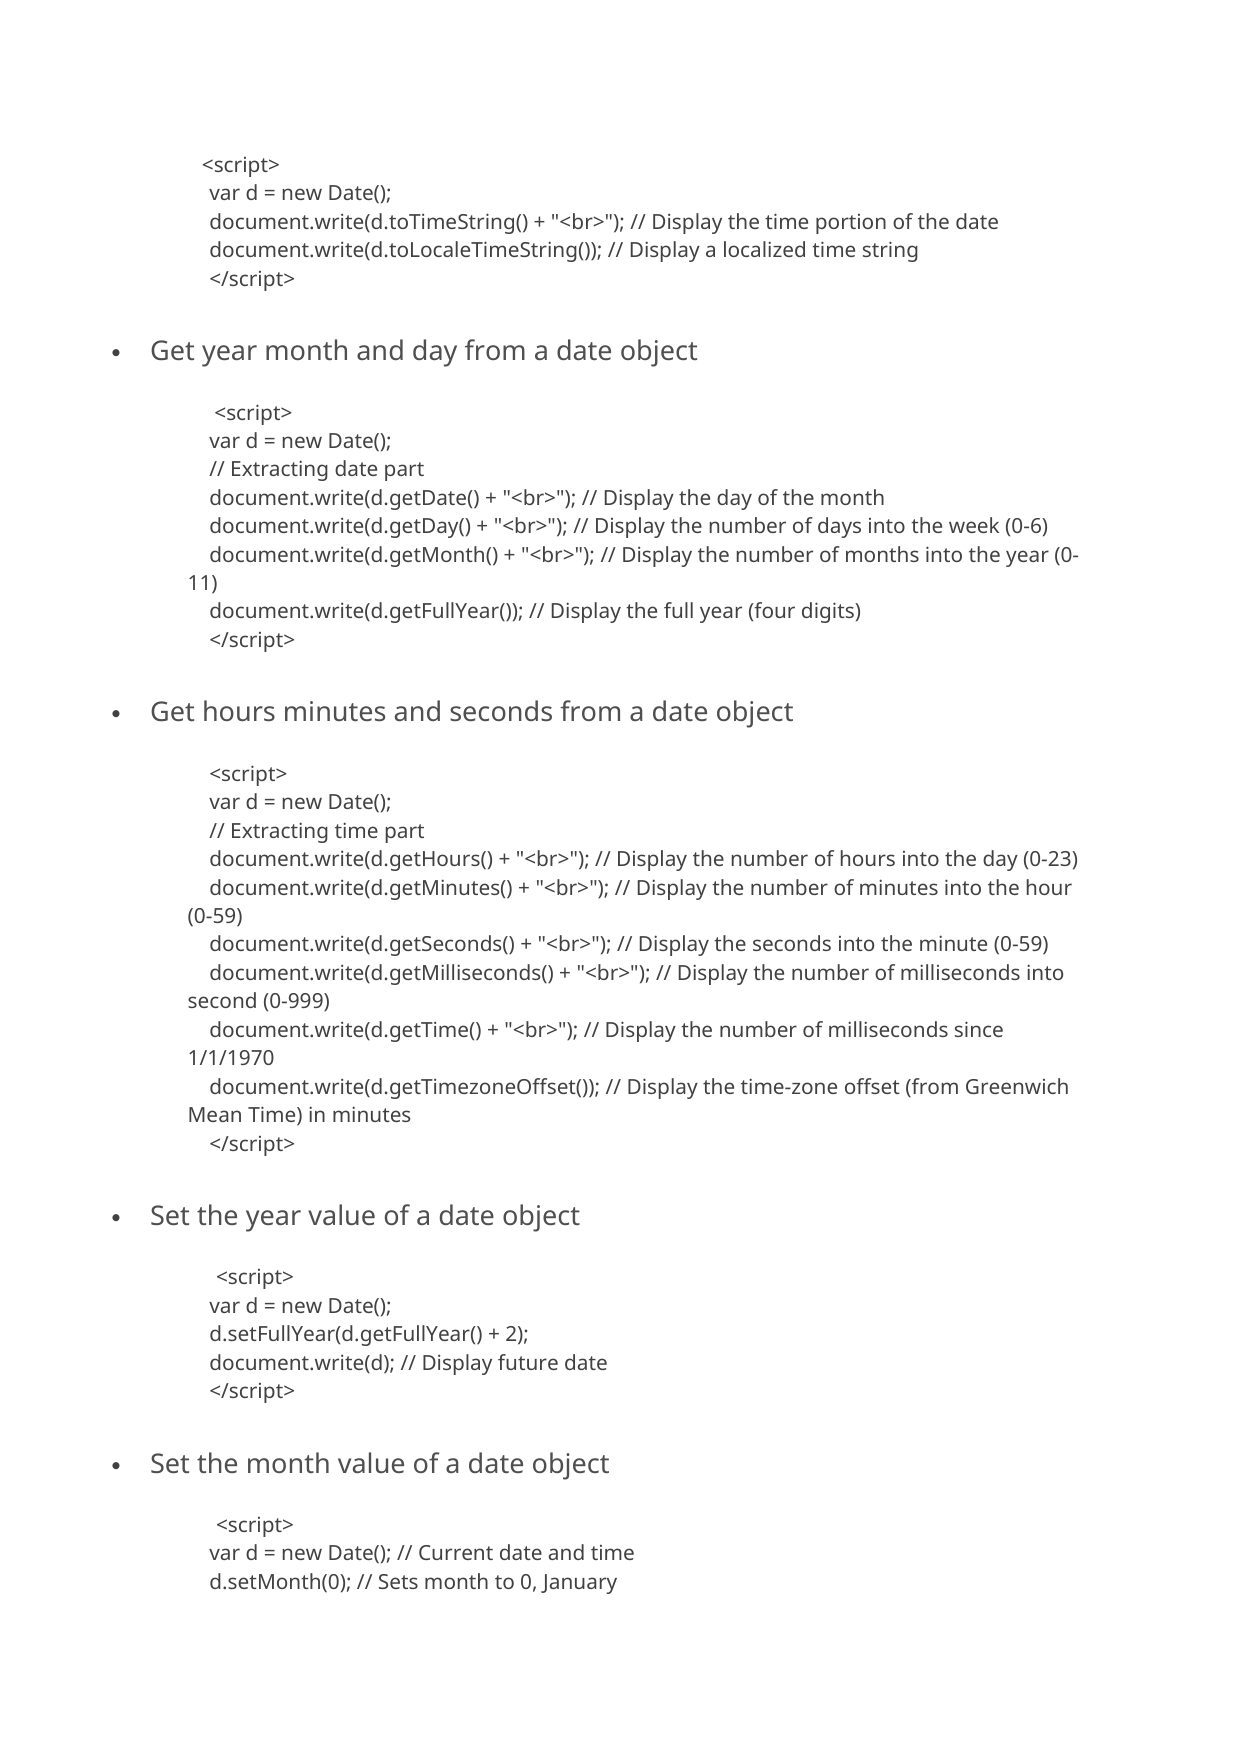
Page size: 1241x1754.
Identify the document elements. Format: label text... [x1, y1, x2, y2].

list Set the month value of a date object [112, 1444, 1090, 1481]
text d.setMonth(0); // Sets month to 0, January [187, 1567, 1090, 1595]
text document.write(d.getMonth() + "<br>"); // Display the number of months into the year (0-11) [187, 540, 1090, 597]
text <script> [187, 150, 1090, 178]
text </script> [187, 625, 1090, 653]
text // Extracting date part [187, 454, 1090, 483]
text <script> [187, 759, 1090, 787]
text document.write(d.getTime() + "<br>"); // Display the number of milliseconds since 1/1/1970 [187, 1015, 1090, 1072]
text document.write(d.getHours() + "<br>"); // Display the number of hours into the day (0-23) [187, 844, 1090, 873]
text var d = new Date(); [187, 787, 1090, 816]
text document.write(d.getDate() + "<br>"); // Display the day of the month [187, 483, 1090, 511]
text <script> [187, 398, 1090, 426]
text document.write(d.toLocaleTimeString()); // Display a localized time string [187, 235, 1090, 264]
text <script> [187, 1262, 1090, 1291]
text </script> [187, 1129, 1090, 1157]
text document.write(d); // Display future date [187, 1348, 1090, 1376]
text document.write(d.toTimeString() + "<br>"); // Display the time portion of the date [187, 207, 1090, 235]
list Set the year value of a date object [112, 1196, 1090, 1233]
text </script> [187, 264, 1090, 292]
text var d = new Date(); // Current date and time [187, 1538, 1090, 1567]
list Get hours minutes and seconds from a date object [112, 693, 1090, 730]
text var d = new Date(); [187, 178, 1090, 207]
text document.write(d.getMinutes() + "<br>"); // Display the number of minutes into the hour (0-59) [187, 873, 1090, 929]
text document.write(d.getDay() + "<br>"); // Display the number of days into the week (0-6) [187, 511, 1090, 540]
text var d = new Date(); [187, 426, 1090, 454]
text </script> [187, 1376, 1090, 1405]
text document.write(d.getMilliseconds() + "<br>"); // Display the number of milliseconds into second (0-999) [187, 958, 1090, 1015]
list Get year month and day from a date object [112, 332, 1090, 368]
text // Extracting time part [187, 816, 1090, 844]
text d.setFullYear(d.getFullYear() + 2); [187, 1319, 1090, 1348]
text document.write(d.getFullYear()); // Display the full year (four digits) [187, 597, 1090, 625]
text document.write(d.getSeconds() + "<br>"); // Display the seconds into the minute (0-59) [187, 929, 1090, 958]
text var d = new Date(); [187, 1291, 1090, 1319]
text <script> [187, 1510, 1090, 1538]
text document.write(d.getTimezoneOffset()); // Display the time-zone offset (from Greenwich Mean Time) in minutes [187, 1072, 1090, 1129]
